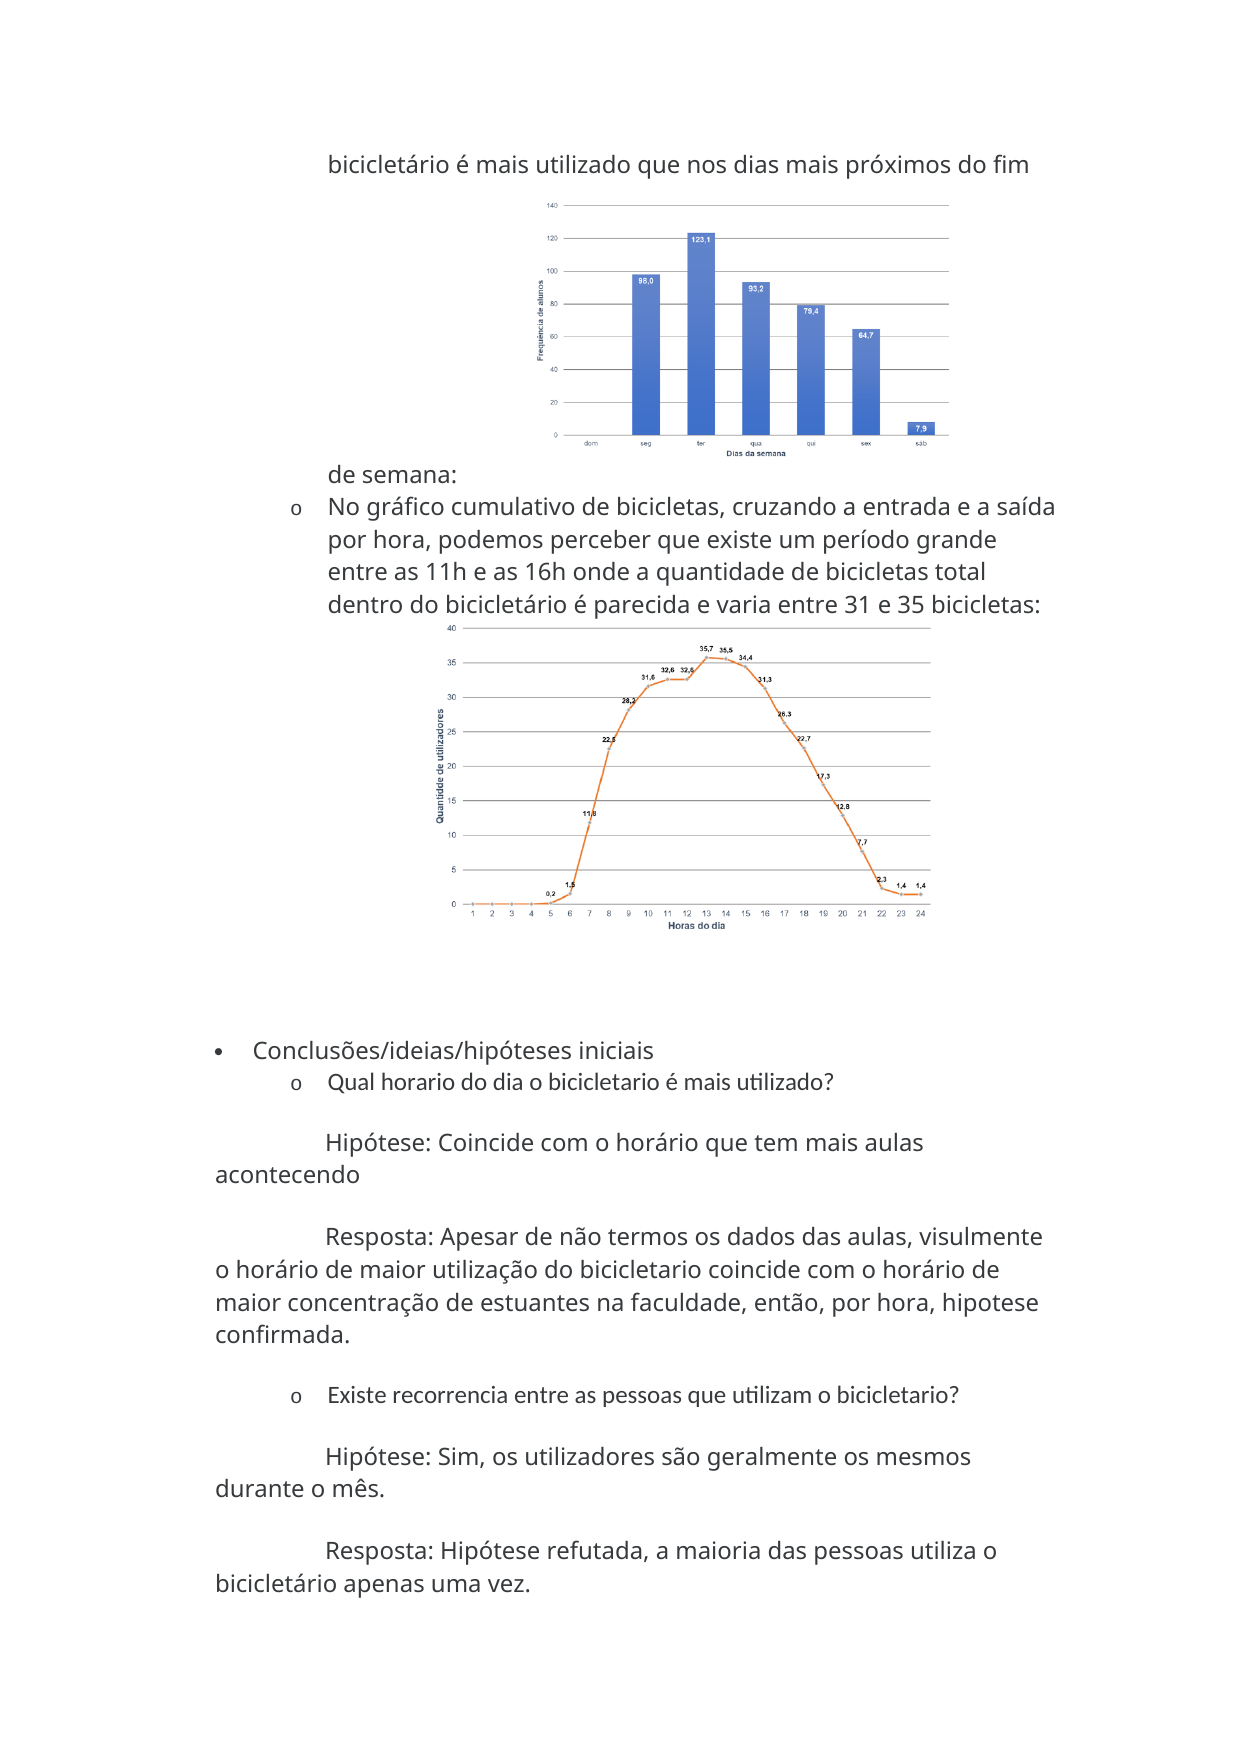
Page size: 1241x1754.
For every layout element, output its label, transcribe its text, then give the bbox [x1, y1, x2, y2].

picture [398, 620, 965, 939]
list Conclusões/ideias/hipóteses iniciais [215, 1033, 1063, 1066]
list No gráfico cumulativo de bicicletas, cruzando a entrada e a saída por hora, podemos perceber que existe um período grande entre as 11h e as 16h onde a quantidade de bicicletas total dentro do bicicletário é parecida e varia entre 31 e 35 bicicletas: [290, 490, 1063, 620]
text Resposta: Hipótese refutada, a maioria das pessoas utiliza o bicicletário apenas uma vez. [215, 1534, 1063, 1599]
list Existe recorrencia entre as pessoas que utilizam o bicicletario? [290, 1380, 1063, 1410]
picture [472, 180, 1011, 483]
text Resposta: Apesar de não termos os dados das aulas, visulmente o horário de maior utilização do bicicletario coincide com o horário de maior concentração de estuantes na faculdade, então, por hora, hipotese confirmada. [215, 1220, 1063, 1351]
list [290, 148, 1063, 490]
text Hipótese: Coincide com o horário que tem mais aulas acontecendo [215, 1126, 1063, 1191]
list Qual horario do dia o bicicletario é mais utilizado? [290, 1066, 1063, 1097]
text Hipótese: Sim, os utilizadores são geralmente os mesmos durante o mês. [215, 1439, 1063, 1504]
